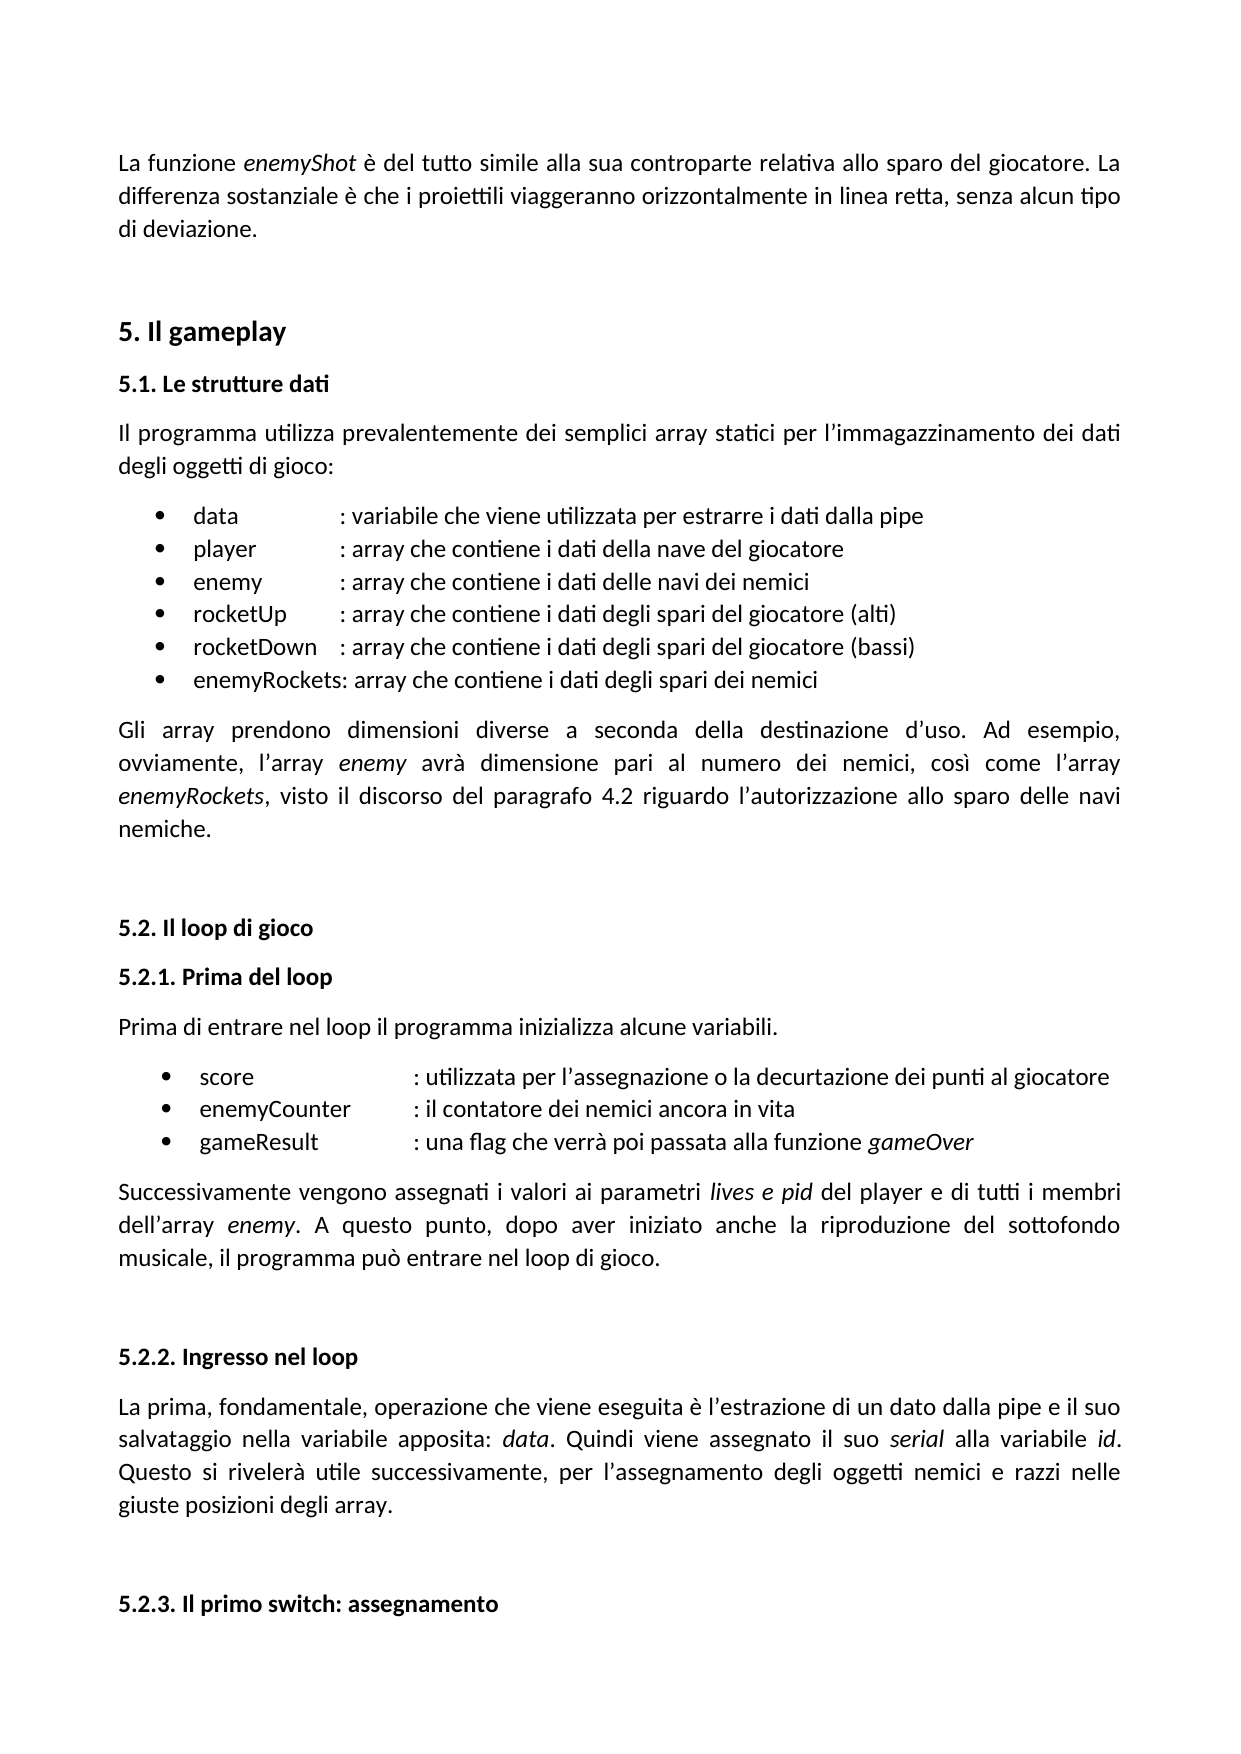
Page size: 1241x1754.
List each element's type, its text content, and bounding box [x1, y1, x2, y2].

list data : variabile che viene utilizzata per estrarre i dati dalla pipe [156, 500, 1122, 530]
text Il programma utilizza prevalentemente dei semplici array statici per l’immagazzinamento dei dati degli oggetti di gioco: [118, 417, 1122, 481]
text Gli array prendono dimensioni diverse a seconda della destinazione d’uso. Ad esempio, ovviamente, l’array enemy avrà dimensione pari al numero dei nemici, così come l’array enemyRockets, visto il discorso del paragrafo 4.2 riguardo l’autorizzazione allo sparo delle navi nemiche. [118, 714, 1122, 843]
list enemy : array che contiene i dati delle navi dei nemici [156, 566, 1122, 596]
list enemyRockets: array che contiene i dati degli spari dei nemici [156, 664, 1122, 695]
text Successivamente vengono assegnati i valori ai parametri lives e pid del player e di tutti i membri dell’array enemy. A questo punto, dopo aver iniziato anche la riproduzione del sottofondo musicale, il programma può entrare nel loop di gioco. [118, 1176, 1122, 1272]
text La funzione enemyShot è del tutto simile alla sua controparte relativa allo sparo del giocatore. La differenza sostanziale è che i proiettili viaggeranno orizzontalmente in linea retta, senza alcun tipo di deviazione. [118, 148, 1122, 244]
list score : utilizzata per l’assegnazione o la decurtazione dei punti al giocatore [162, 1061, 1122, 1091]
text 5.2.1. Prima del loop [118, 961, 1122, 992]
text Prima di entrare nel loop il programma inizializza alcune variabili. [118, 1011, 1122, 1042]
text 5.2.2. Ingresso nel loop [118, 1341, 1122, 1372]
list rocketUp : array che contiene i dati degli spari del giocatore (alti) [156, 598, 1122, 629]
list player : array che contiene i dati della nave del giocatore [156, 533, 1122, 563]
list rocketDown : array che contiene i dati degli spari del giocatore (bassi) [156, 631, 1122, 662]
text 5.2.3. Il primo switch: assegnamento [118, 1588, 1122, 1619]
text 5.2. Il loop di gioco [118, 912, 1122, 942]
text La prima, fondamentale, operazione che viene eseguita è l’estrazione di un dato dalla pipe e il suo salvataggio nella variabile apposita: data. Quindi viene assegnato il suo serial alla variabile id. Questo si rivelerà utile successivamente, per l’assegnamento degli oggetti nemici e razzi nelle giuste posizioni degli array. [118, 1391, 1122, 1520]
list enemyCounter : il contatore dei nemici ancora in vita [162, 1093, 1122, 1124]
text 5.1. Le strutture dati [118, 368, 1122, 398]
list gameResult : una flag che verrà poi passata alla funzione gameOver [162, 1126, 1122, 1157]
text 5. Il gameplay [118, 313, 1122, 348]
